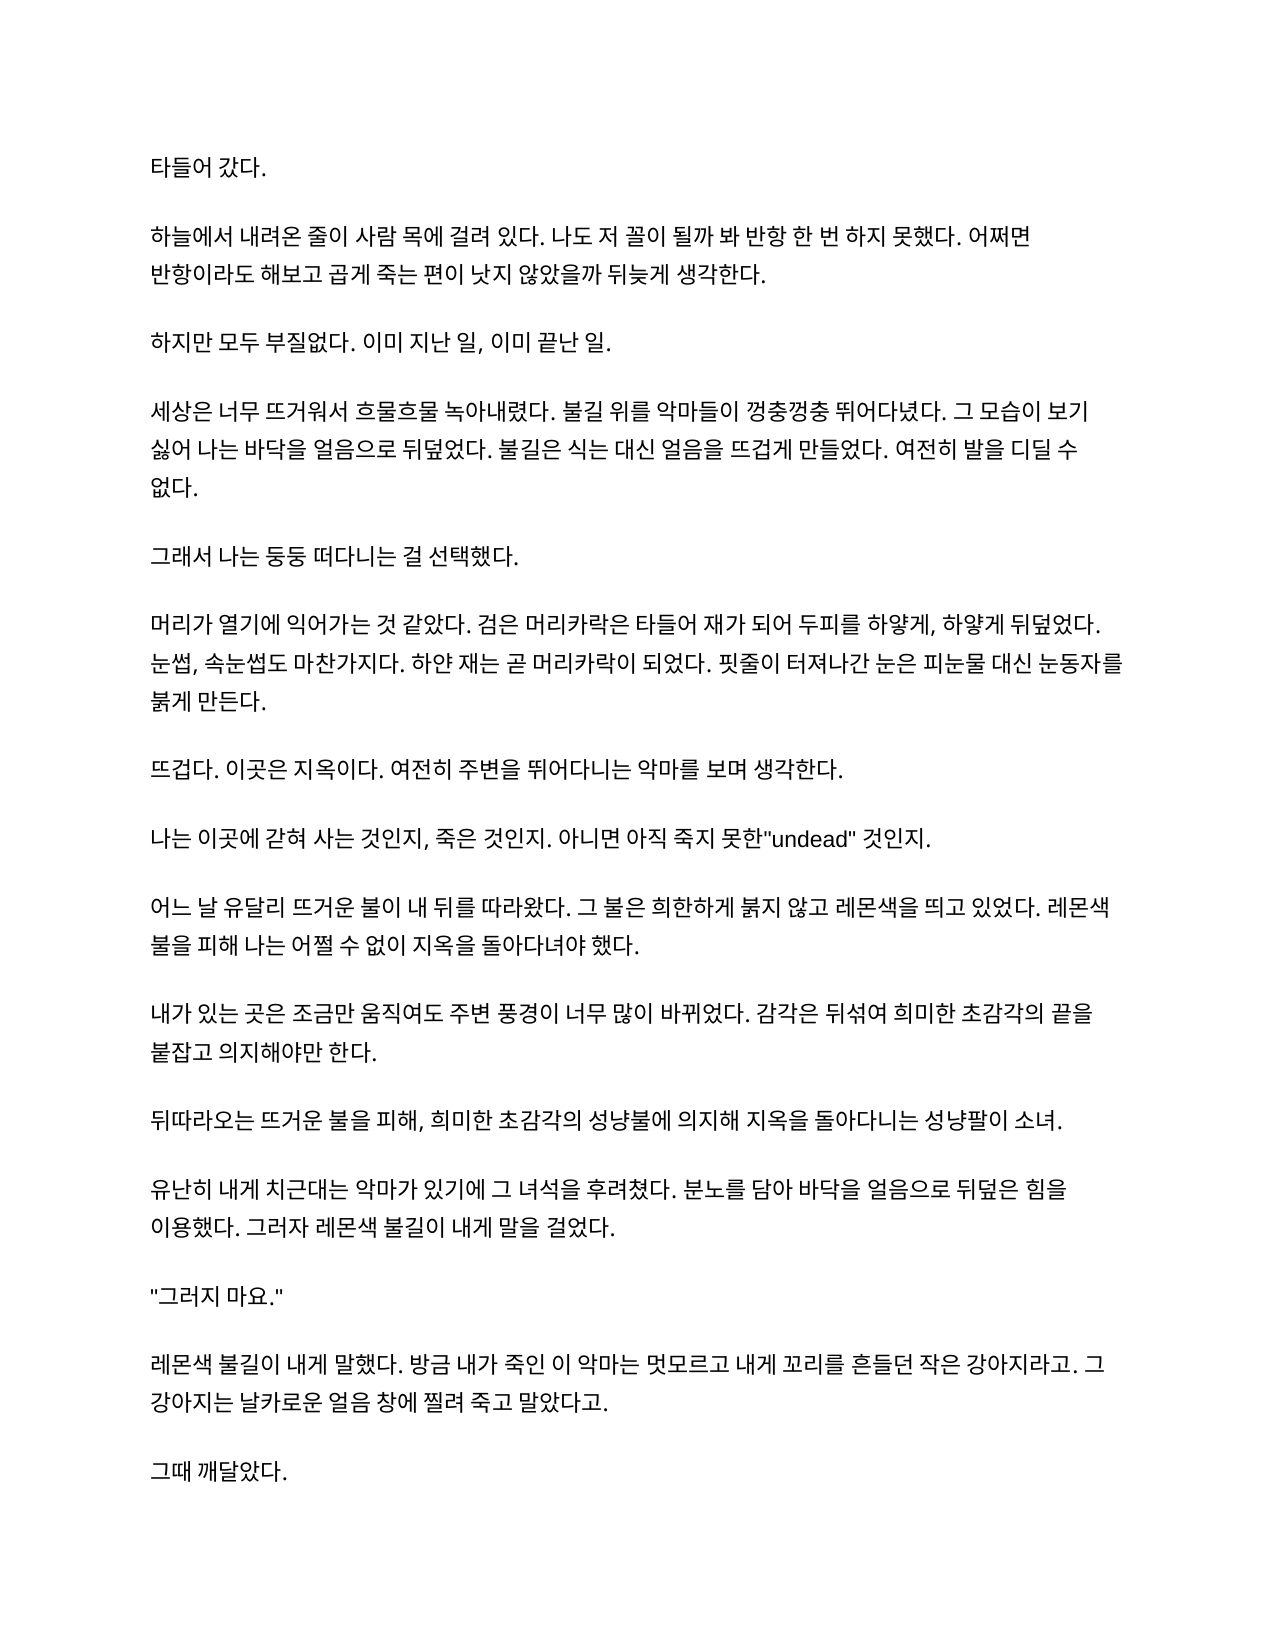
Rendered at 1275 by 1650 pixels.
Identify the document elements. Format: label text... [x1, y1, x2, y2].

text 하늘에서 내려온 줄이 사람 목에 걸려 있다. 나도 저 꼴이 될까 봐 반항 한 번 하지 못했다. 어쩌면 반항이라도 해보고 곱게 죽는 편이 낫지 않았을까 뒤늦게 생각한다. [150, 218, 1125, 290]
text 레몬색 불길이 내게 말했다. 방금 내가 죽인 이 악마는 멋모르고 내게 꼬리를 흔들던 작은 강아지라고. 그 강아지는 날카로운 얼음 창에 찔려 죽고 말았다고. [150, 1347, 1125, 1418]
text 그때 깨달았다. [150, 1454, 1125, 1487]
text 뒤따라오는 뜨거운 불을 피해, 희미한 초감각의 성냥불에 의지해 지옥을 돌아다니는 성냥팔이 소녀. [150, 1103, 1125, 1136]
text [150, 150, 1125, 183]
text 유난히 내게 치근대는 악마가 있기에 그 녀석을 후려쳤다. 분노를 담아 바닥을 얼음으로 뒤덮은 힘을 이용했다. 그러자 레몬색 불길이 내게 말을 걸었다. [150, 1172, 1125, 1243]
text 어느 날 유달리 뜨거운 불이 내 뒤를 따라왔다. 그 불은 희한하게 붉지 않고 레몬색을 띄고 있었다. 레몬색 불을 피해 나는 어쩔 수 없이 지옥을 돌아다녀야 했다. [150, 889, 1125, 961]
text 뜨겁다. 이곳은 지옥이다. 여전히 주변을 뛰어다니는 악마를 보며 생각한다. [150, 752, 1125, 786]
text 머리가 열기에 익어가는 것 같았다. 검은 머리카락은 타들어 재가 되어 두피를 하얗게, 하얗게 뒤덮었다. 눈썹, 속눈썹도 마찬가지다. 하얀 재는 곧 머리카락이 되었다. 핏줄이 터져나간 눈은 피눈물 대신 눈동자를 붉게 만든다. [150, 607, 1125, 717]
text 나는 이곳에 갇혀 사는 것인지, 죽은 것인지. 아니면 아직 죽지 못한"undead" 것인지. [150, 821, 1125, 854]
text 그래서 나는 둥둥 떠다니는 걸 선택했다. [150, 539, 1125, 572]
text "그러지 마요." [150, 1278, 1125, 1312]
text 세상은 너무 뜨거워서 흐물흐물 녹아내렸다. 불길 위를 악마들이 껑충껑충 뛰어다녔다. 그 모습이 보기 싫어 나는 바닥을 얼음으로 뒤덮었다. 불길은 식는 대신 얼음을 뜨겁게 만들었다. 여전히 발을 디딜 수 없다. [150, 394, 1125, 504]
text 내가 있는 곳은 조금만 움직여도 주변 풍경이 너무 많이 바뀌었다. 감각은 뒤섞여 희미한 초감각의 끝을 붙잡고 의지해야만 한다. [150, 996, 1125, 1068]
text 하지만 모두 부질없다. 이미 지난 일, 이미 끝난 일. [150, 325, 1125, 359]
